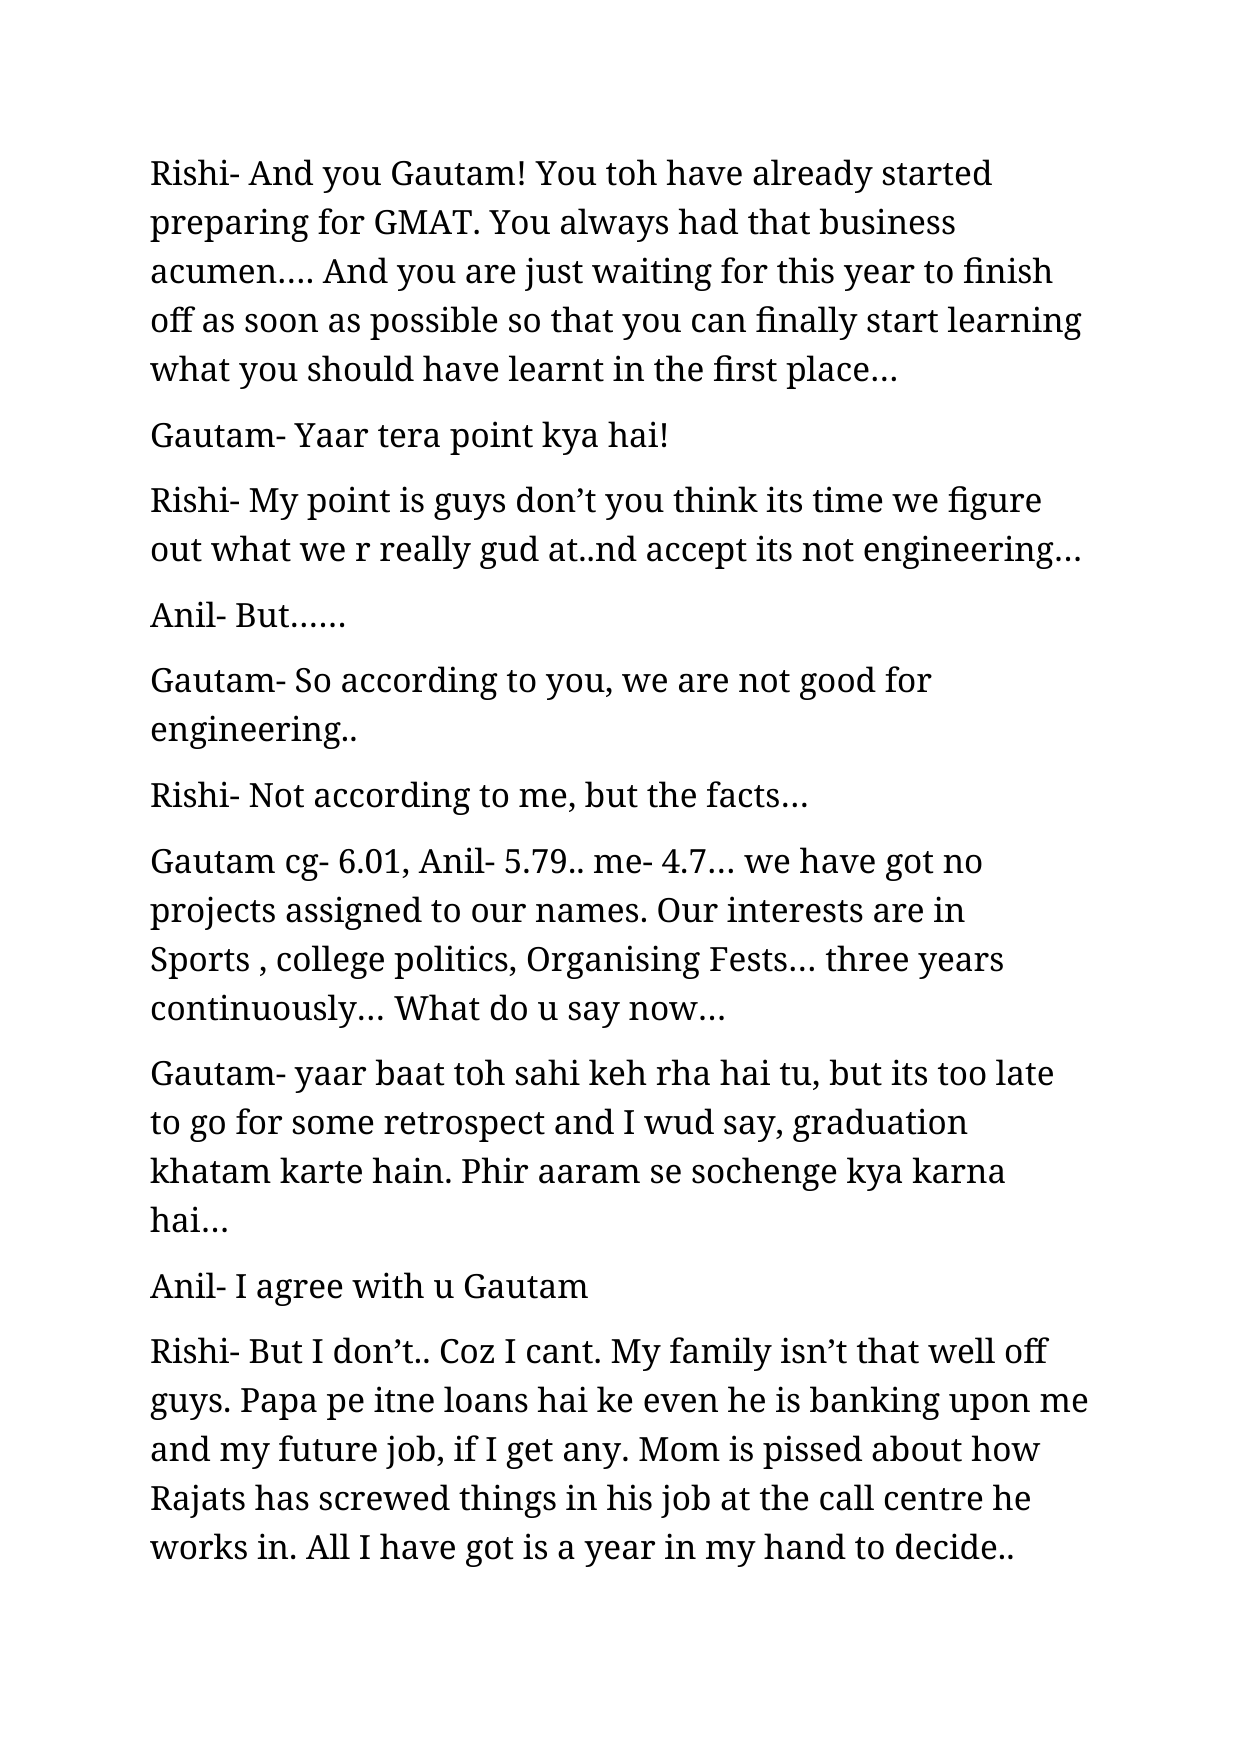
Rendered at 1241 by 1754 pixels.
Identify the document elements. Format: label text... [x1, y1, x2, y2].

text Gautam- yaar baat toh sahi keh rha hai tu, but its too late to go for some retrospect and I wud say, graduation khatam karte hain. Phir aaram se sochenge kya karna hai… [150, 1050, 1090, 1242]
text Gautam cg- 6.01, Anil- 5.79.. me- 4.7… we have got no projects assigned to our names. Our interests are in Sports , college politics, Organising Fests… three years continuously… What do u say now… [150, 837, 1090, 1030]
text Gautam- Yaar tera point kya hai! [150, 411, 1090, 457]
text Gautam- So according to you, we are not good for engineering.. [150, 657, 1090, 752]
text Anil- I agree with u Gautam [150, 1262, 1090, 1308]
text Rishi- Not according to me, but the facts… [150, 772, 1090, 817]
text Rishi- And you Gautam! You toh have already started preparing for GMAT. You always had that business acumen…. And you are just waiting for this year to finish off as soon as possible so that you can finally start learning what you should have learnt in the first place… [150, 150, 1090, 391]
text Rishi- But I don’t.. Coz I cant. My family isn’t that well off guys. Papa pe itne loans hai ke even he is banking upon me and my future job, if I get any. Mom is pissed about how Rajats has screwed things in his job at the call centre he works in. All I have got is a year in my hand to decide.. [150, 1328, 1090, 1569]
text Anil- But…… [150, 592, 1090, 637]
text Rishi- My point is guys don’t you think its time we figure out what we r really gud at..nd accept its not engineering… [150, 477, 1090, 571]
